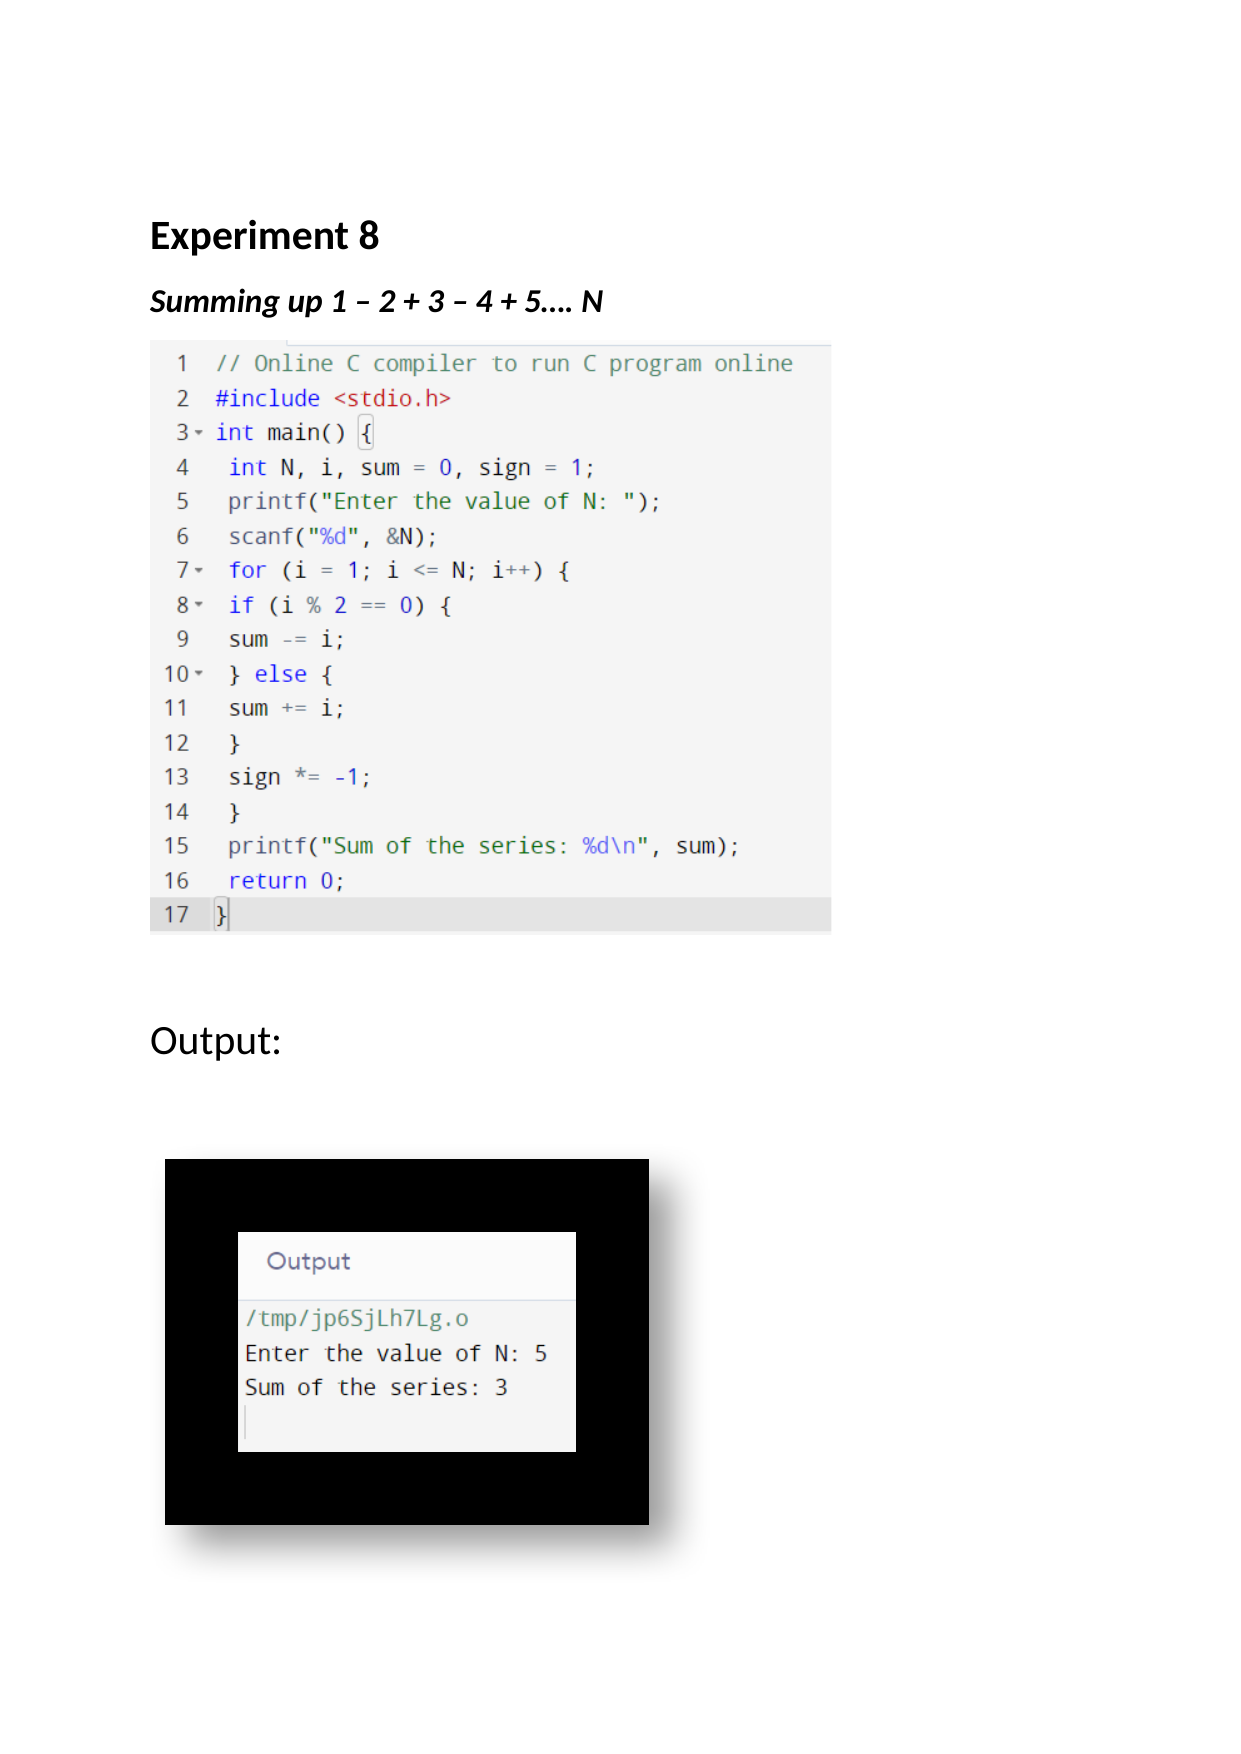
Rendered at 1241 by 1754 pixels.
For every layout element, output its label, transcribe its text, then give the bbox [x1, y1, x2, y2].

text Experiment 8 [150, 209, 1090, 259]
text Summing up 1 – 2 + 3 – 4 + 5…. N [150, 280, 1090, 321]
picture [238, 1232, 576, 1452]
text Output: [150, 1014, 1090, 1065]
picture [150, 340, 832, 935]
